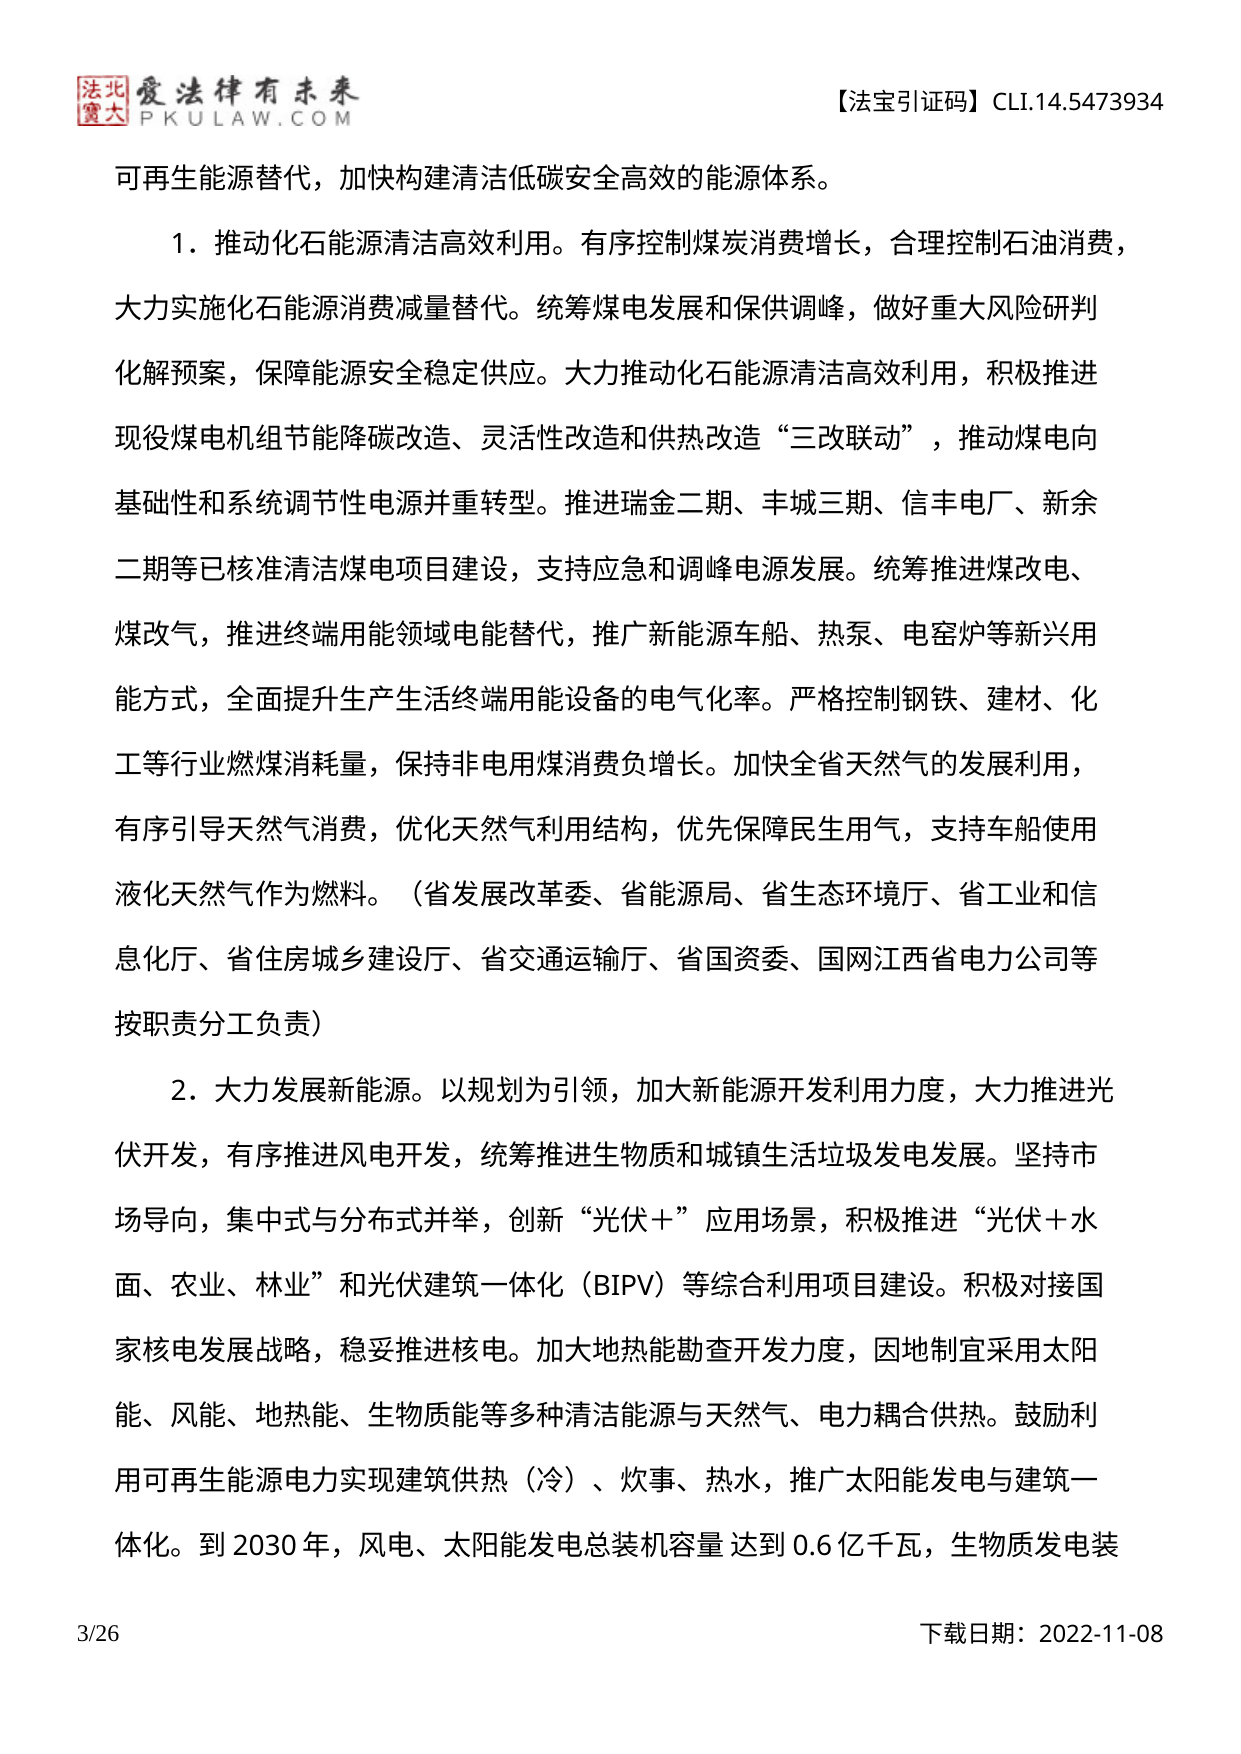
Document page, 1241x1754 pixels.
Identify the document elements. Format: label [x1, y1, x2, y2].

picture [76, 75, 361, 126]
text [114, 156, 1126, 1564]
